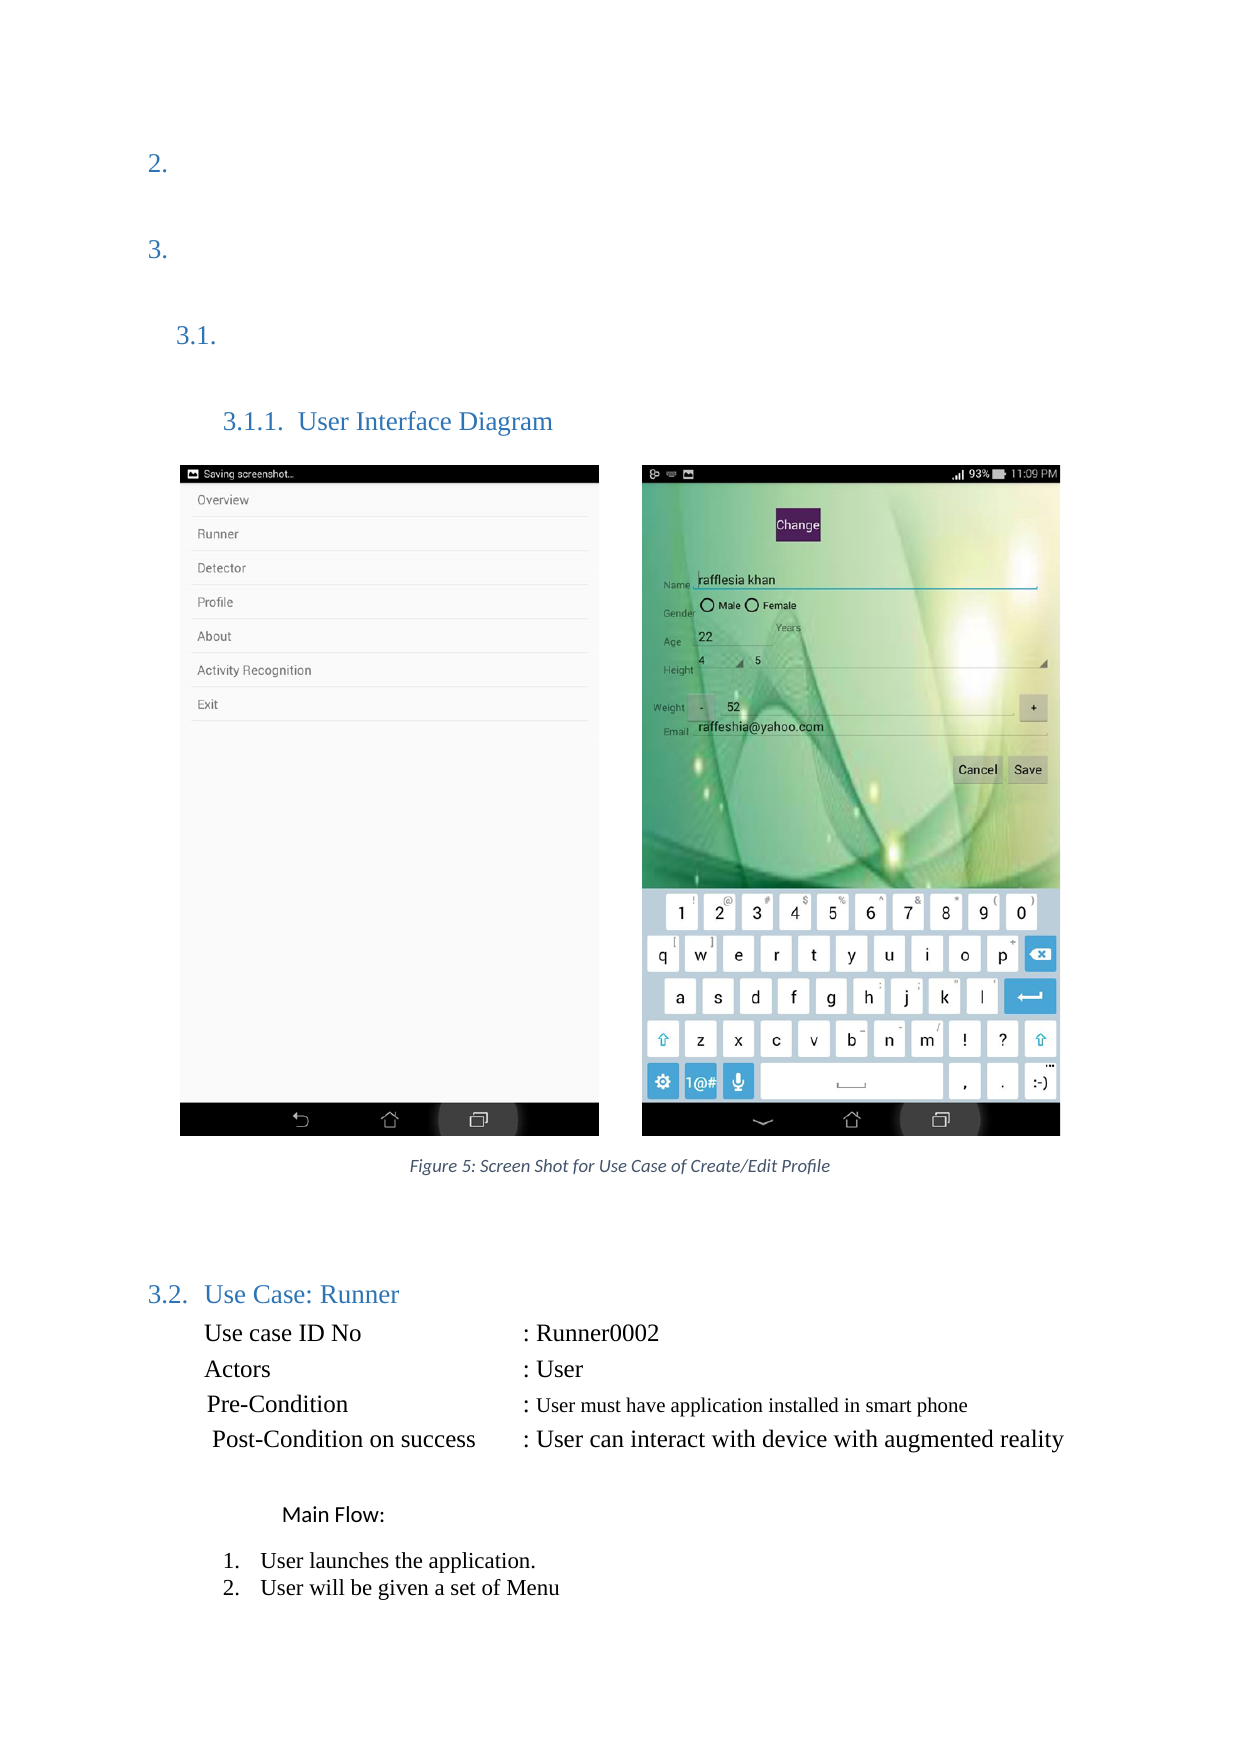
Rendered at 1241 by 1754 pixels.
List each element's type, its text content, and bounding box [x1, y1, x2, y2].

list User will be given a set of Menu [223, 1573, 1093, 1600]
subtitle Use case ID No : Runner0002 [204, 1318, 1093, 1347]
text Main Flow: [223, 1500, 1093, 1528]
subtitle Use Case: Runner [148, 1279, 1093, 1310]
picture [180, 465, 1061, 1136]
subtitle Post-Condition on success : User can interact with device with augmented reality [207, 1424, 1093, 1453]
list User launches the application. [223, 1547, 1093, 1573]
subtitle Actors : User [204, 1354, 1093, 1382]
subtitle User Interface Diagram [223, 405, 1093, 436]
text Figure 5: Screen Shot for Use Case of Create/Edit Profile [148, 1155, 1093, 1178]
subtitle Pre-Condition : User must have application installed in smart phone [207, 1389, 1093, 1418]
